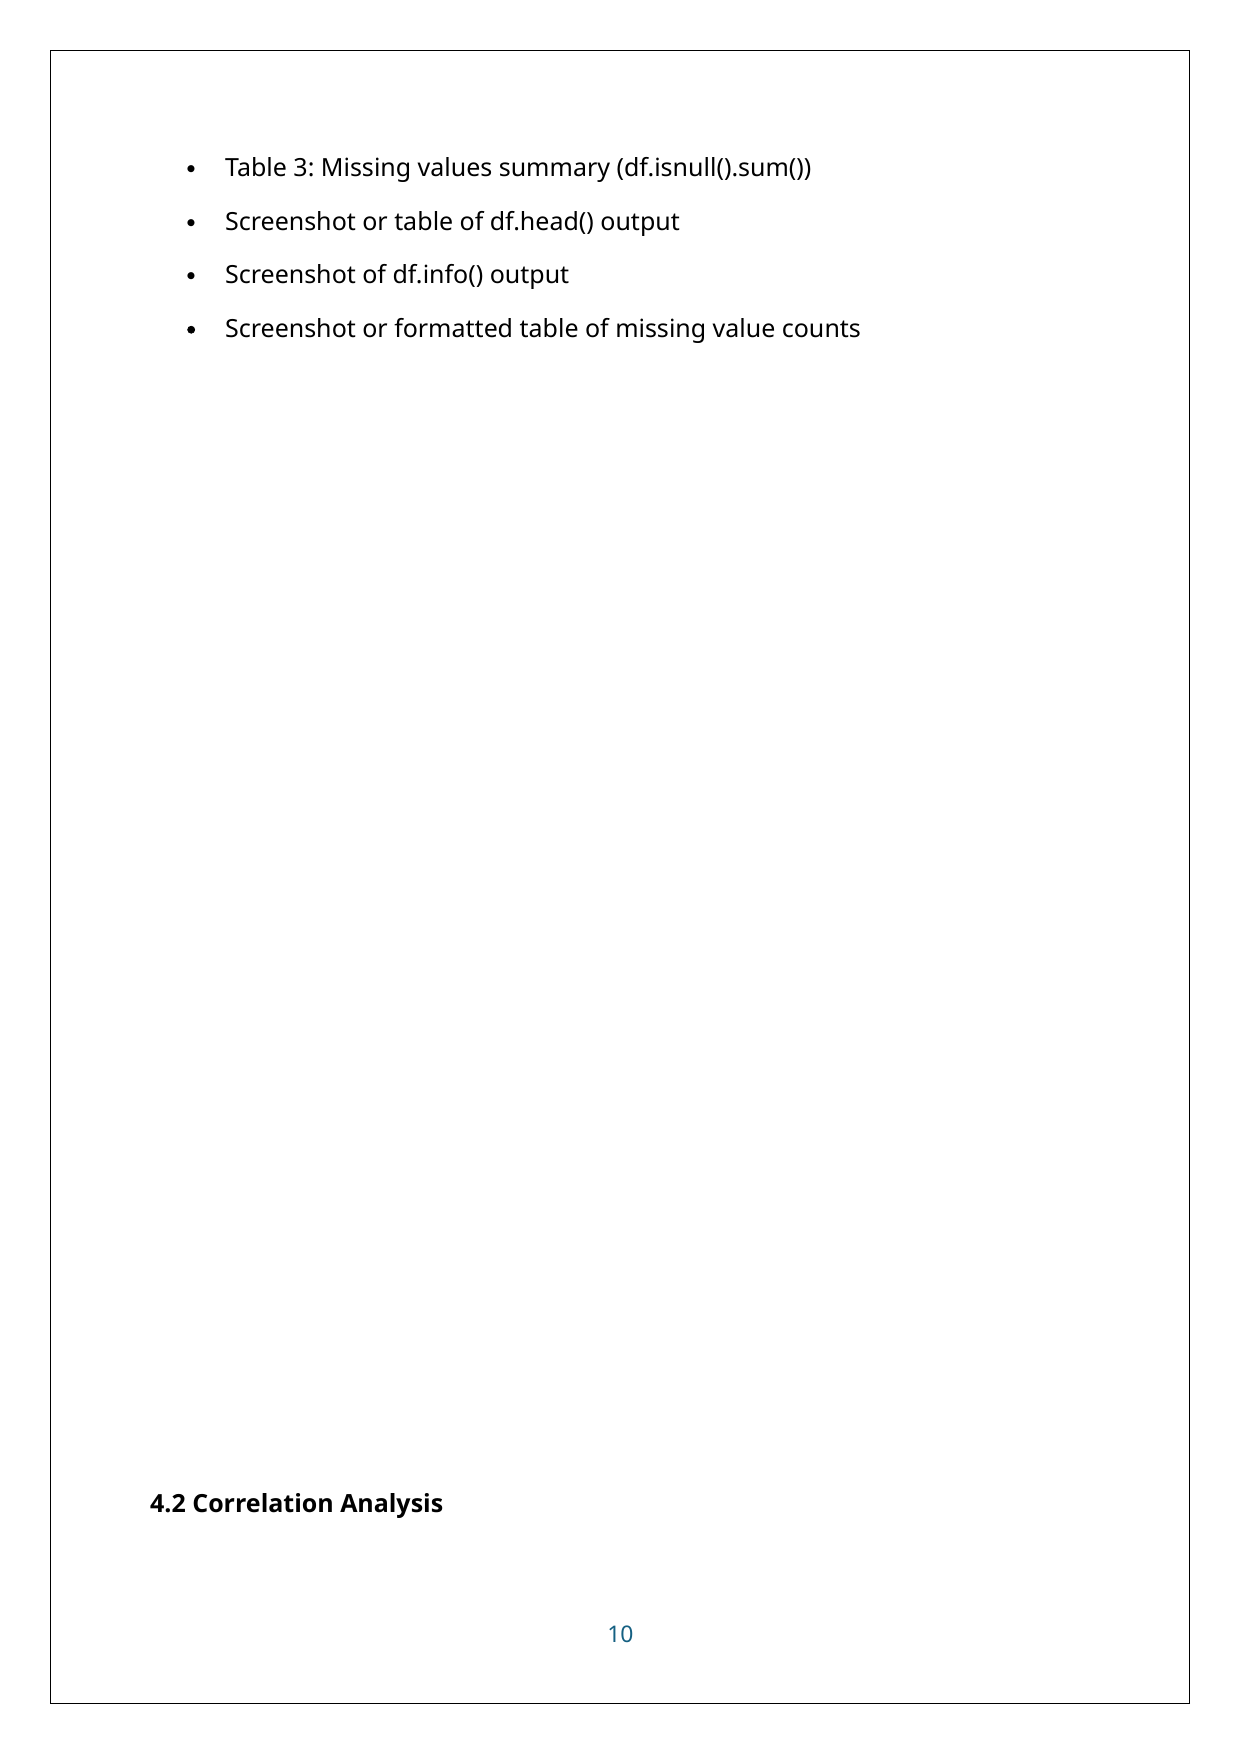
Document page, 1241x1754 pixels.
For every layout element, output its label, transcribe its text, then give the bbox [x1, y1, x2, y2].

list Screenshot or formatted table of missing value counts [187, 310, 1090, 344]
list Screenshot of df.info() output [187, 257, 1090, 291]
list Table 3: Missing values summary (df.isnull().sum()) [187, 150, 1090, 184]
list Screenshot or table of df.head() output [187, 203, 1090, 237]
text 4.2 Correlation Analysis [150, 1486, 1090, 1520]
